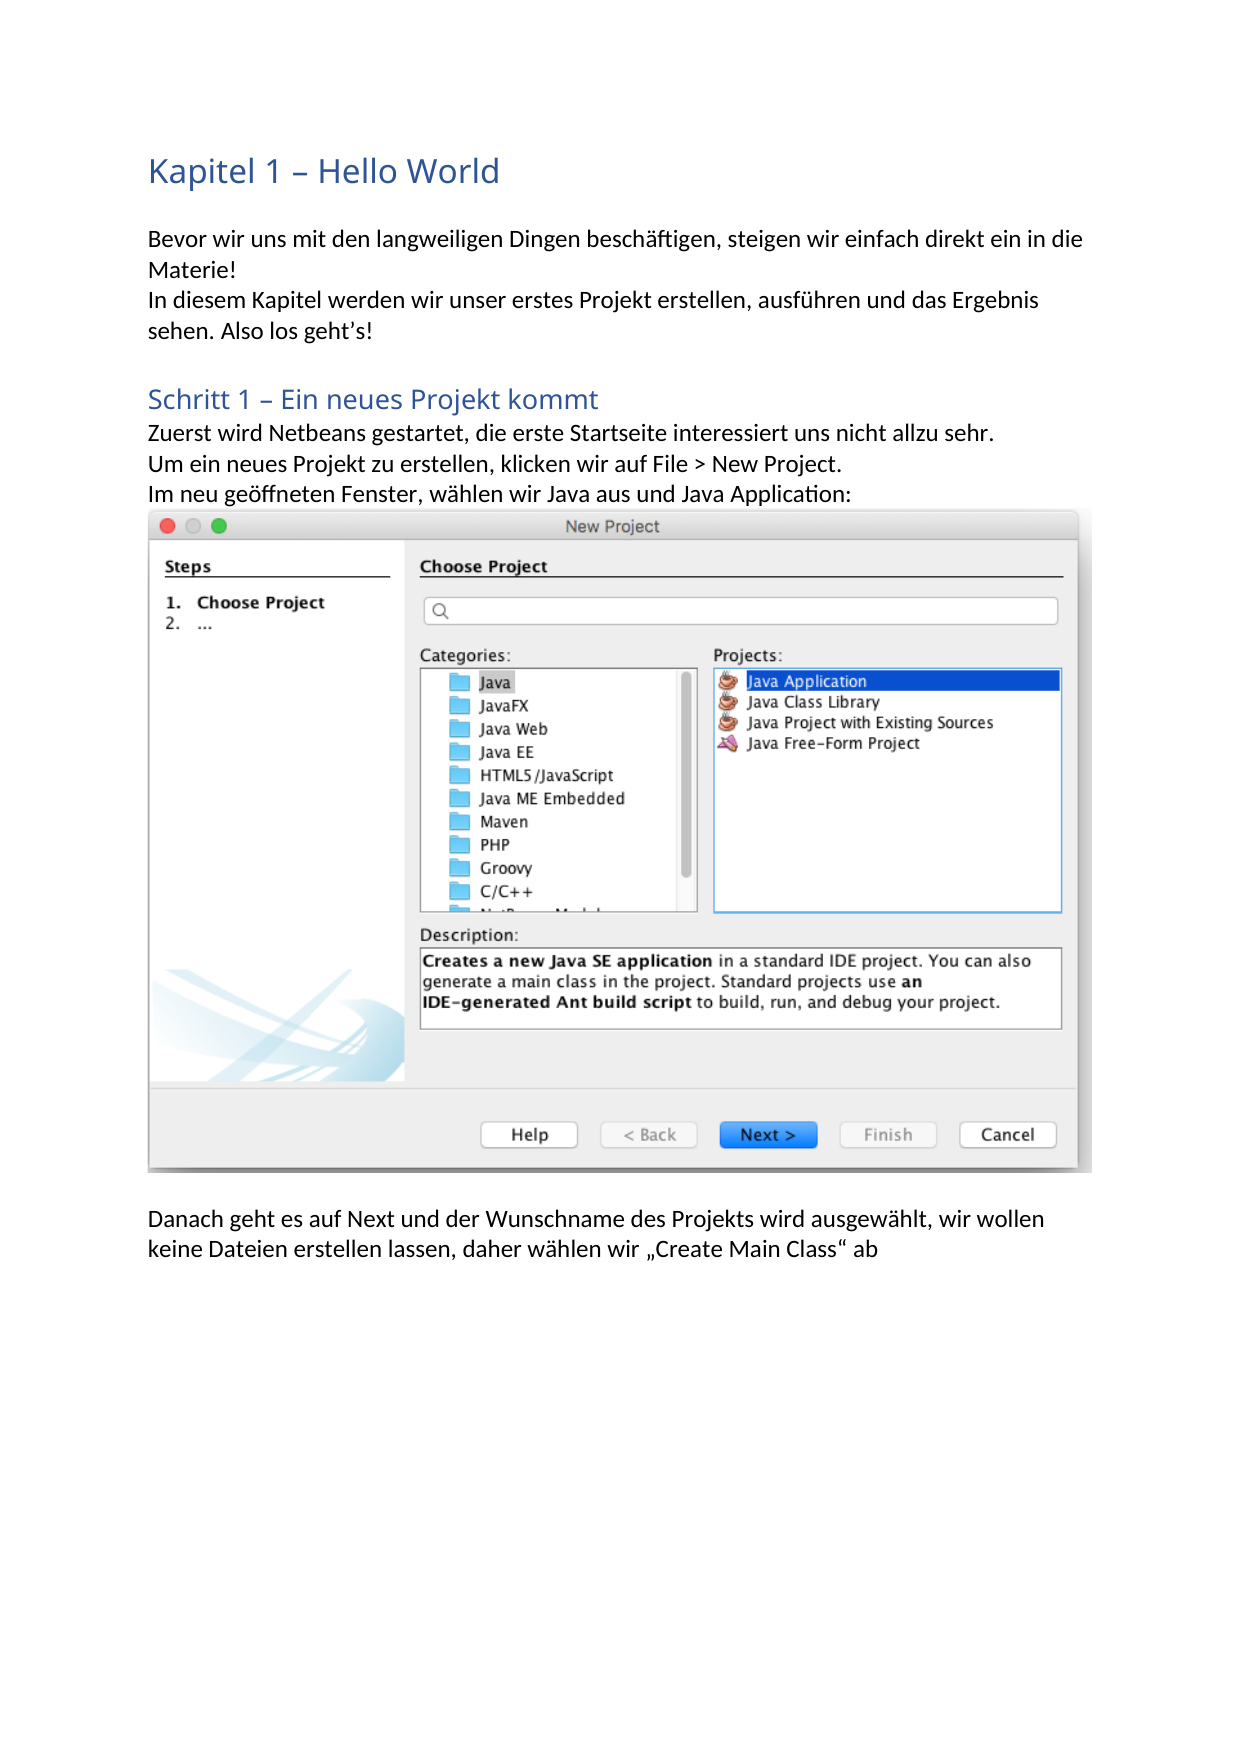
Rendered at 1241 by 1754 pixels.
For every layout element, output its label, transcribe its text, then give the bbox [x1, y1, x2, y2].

text Im neu geöffneten Fenster, wählen wir Java aus und Java Application: [148, 478, 1093, 509]
text Um ein neues Projekt zu erstellen, klicken wir auf File > New Project. [148, 448, 1093, 478]
text Zuerst wird Netbeans gestartet, die erste Startseite interessiert uns nicht allzu sehr. [148, 417, 1093, 448]
text Bevor wir uns mit den langweiligen Dingen beschäftigen, steigen wir einfach direkt ein in die Materie! [148, 223, 1093, 284]
text Danach geht es auf Next und der Wunschname des Projekts wird ausgewählt, wir wollen keine Dateien erstellen lassen, daher wählen wir „Create Main Class“ ab [148, 1203, 1093, 1264]
text In diesem Kapitel werden wir unser erstes Projekt erstellen, ausführen und das Ergebnis sehen. Also los geht’s! [148, 284, 1093, 346]
subtitle Schritt 1 – Ein neues Projekt kommt [148, 380, 1093, 417]
picture [147, 508, 1092, 1173]
subtitle Kapitel 1 – Hello World [148, 148, 1093, 193]
